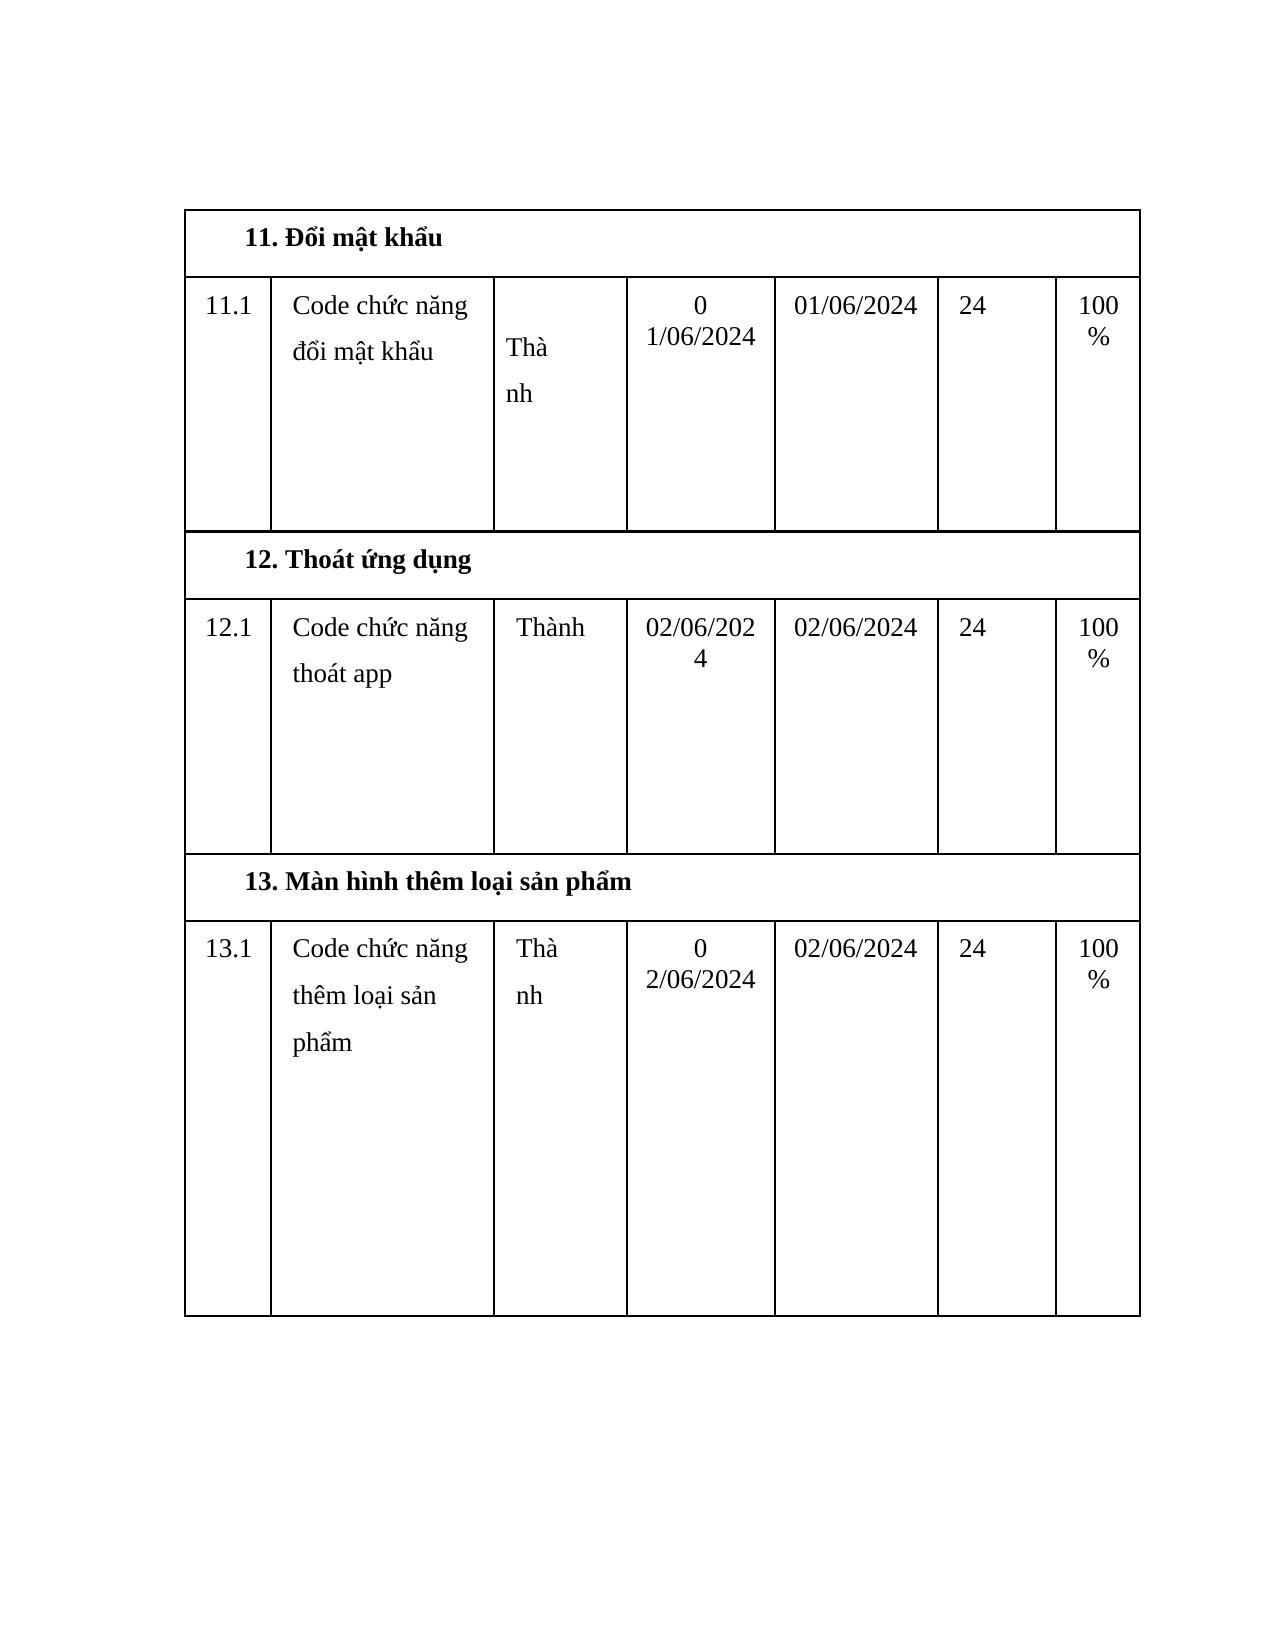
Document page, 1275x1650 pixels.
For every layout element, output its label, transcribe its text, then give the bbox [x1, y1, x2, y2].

table_cell 11.1 [186, 278, 270, 530]
table_cell 12.1 [186, 600, 270, 852]
table_cell 02/06/2024 [628, 922, 774, 1314]
table_cell 100% [1057, 278, 1139, 530]
table_cell 24 [939, 922, 1055, 1314]
table_cell 02/06/2024 [628, 600, 774, 852]
table_cell 100% [1057, 922, 1139, 1314]
table_cell 01/06/2024 [776, 278, 937, 530]
table_cell 01/06/2024 [628, 278, 774, 530]
table_cell Code chức năng thêm loại sản phẩm [272, 922, 493, 1314]
table_cell Code chức năng thoát app [272, 600, 493, 852]
table_cell 02/06/2024 [776, 600, 937, 852]
table_cell 12. Thoát ứng dụng [186, 533, 1139, 598]
table_cell 02/06/2024 [776, 922, 937, 1314]
table_cell Thành [495, 922, 626, 1314]
table_header 11. Đổi mật khẩu [186, 211, 1139, 276]
table_cell 24 [939, 600, 1055, 852]
table_cell 24 [939, 278, 1055, 530]
table_cell 13.1 [186, 922, 270, 1314]
table_cell Code chức năng đổi mật khẩu [272, 278, 493, 530]
table_cell Thành [495, 600, 626, 852]
table_cell 13. Màn hình thêm loại sản phẩm [186, 855, 1139, 920]
table_cell 100% [1057, 600, 1139, 852]
table_cell Thành [495, 278, 626, 530]
